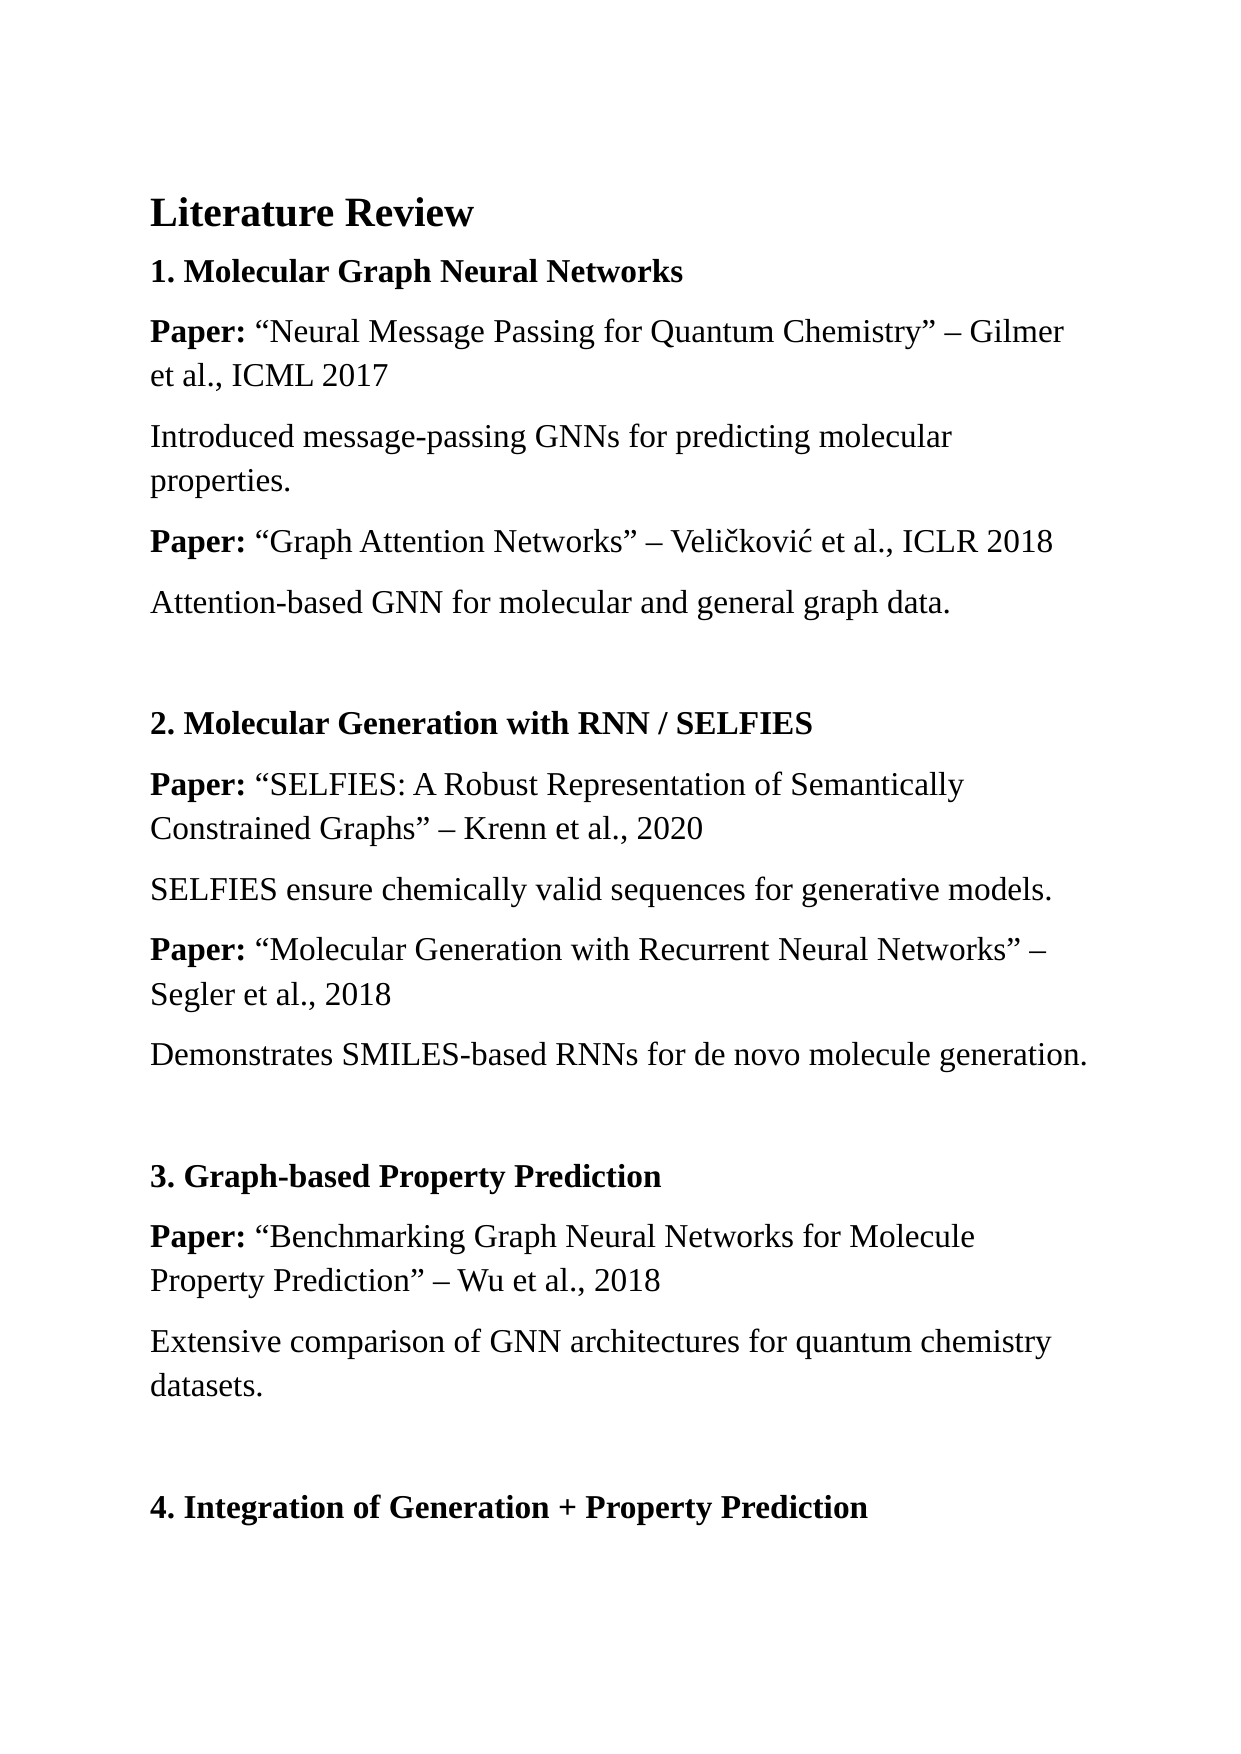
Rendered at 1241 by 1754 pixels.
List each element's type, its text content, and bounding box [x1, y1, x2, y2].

text Demonstrates SMILES-based RNNs for de novo molecule generation. [150, 1034, 1090, 1073]
subtitle Literature Review [150, 187, 1090, 235]
text Paper: “Neural Message Passing for Quantum Chemistry” – Gilmer et al., ICML 2017 [150, 312, 1090, 394]
text SELFIES ensure chemically valid sequences for generative models. [150, 869, 1090, 907]
text 4. Integration of Generation + Property Prediction [150, 1487, 1090, 1525]
text Paper: “Graph Attention Networks” – Veličković et al., ICLR 2018 [150, 521, 1090, 559]
text 3. Graph-based Property Prediction [150, 1156, 1090, 1194]
text Extensive comparison of GNN architectures for quantum chemistry datasets. [150, 1321, 1090, 1404]
text 2. Molecular Generation with RNN / SELFIES [150, 703, 1090, 742]
text Attention-based GNN for molecular and general graph data. [150, 582, 1090, 620]
text Introduced message-passing GNNs for predicting molecular properties. [150, 416, 1090, 499]
text 1. Molecular Graph Neural Networks [150, 251, 1090, 289]
text Paper: “Molecular Generation with Recurrent Neural Networks” – Segler et al., 2018 [150, 930, 1090, 1012]
text Paper: “Benchmarking Graph Neural Networks for Molecule Property Prediction” – Wu et al., 2018 [150, 1217, 1090, 1299]
text Paper: “SELFIES: A Robust Representation of Semantically Constrained Graphs” – Krenn et al., 2020 [150, 764, 1090, 847]
